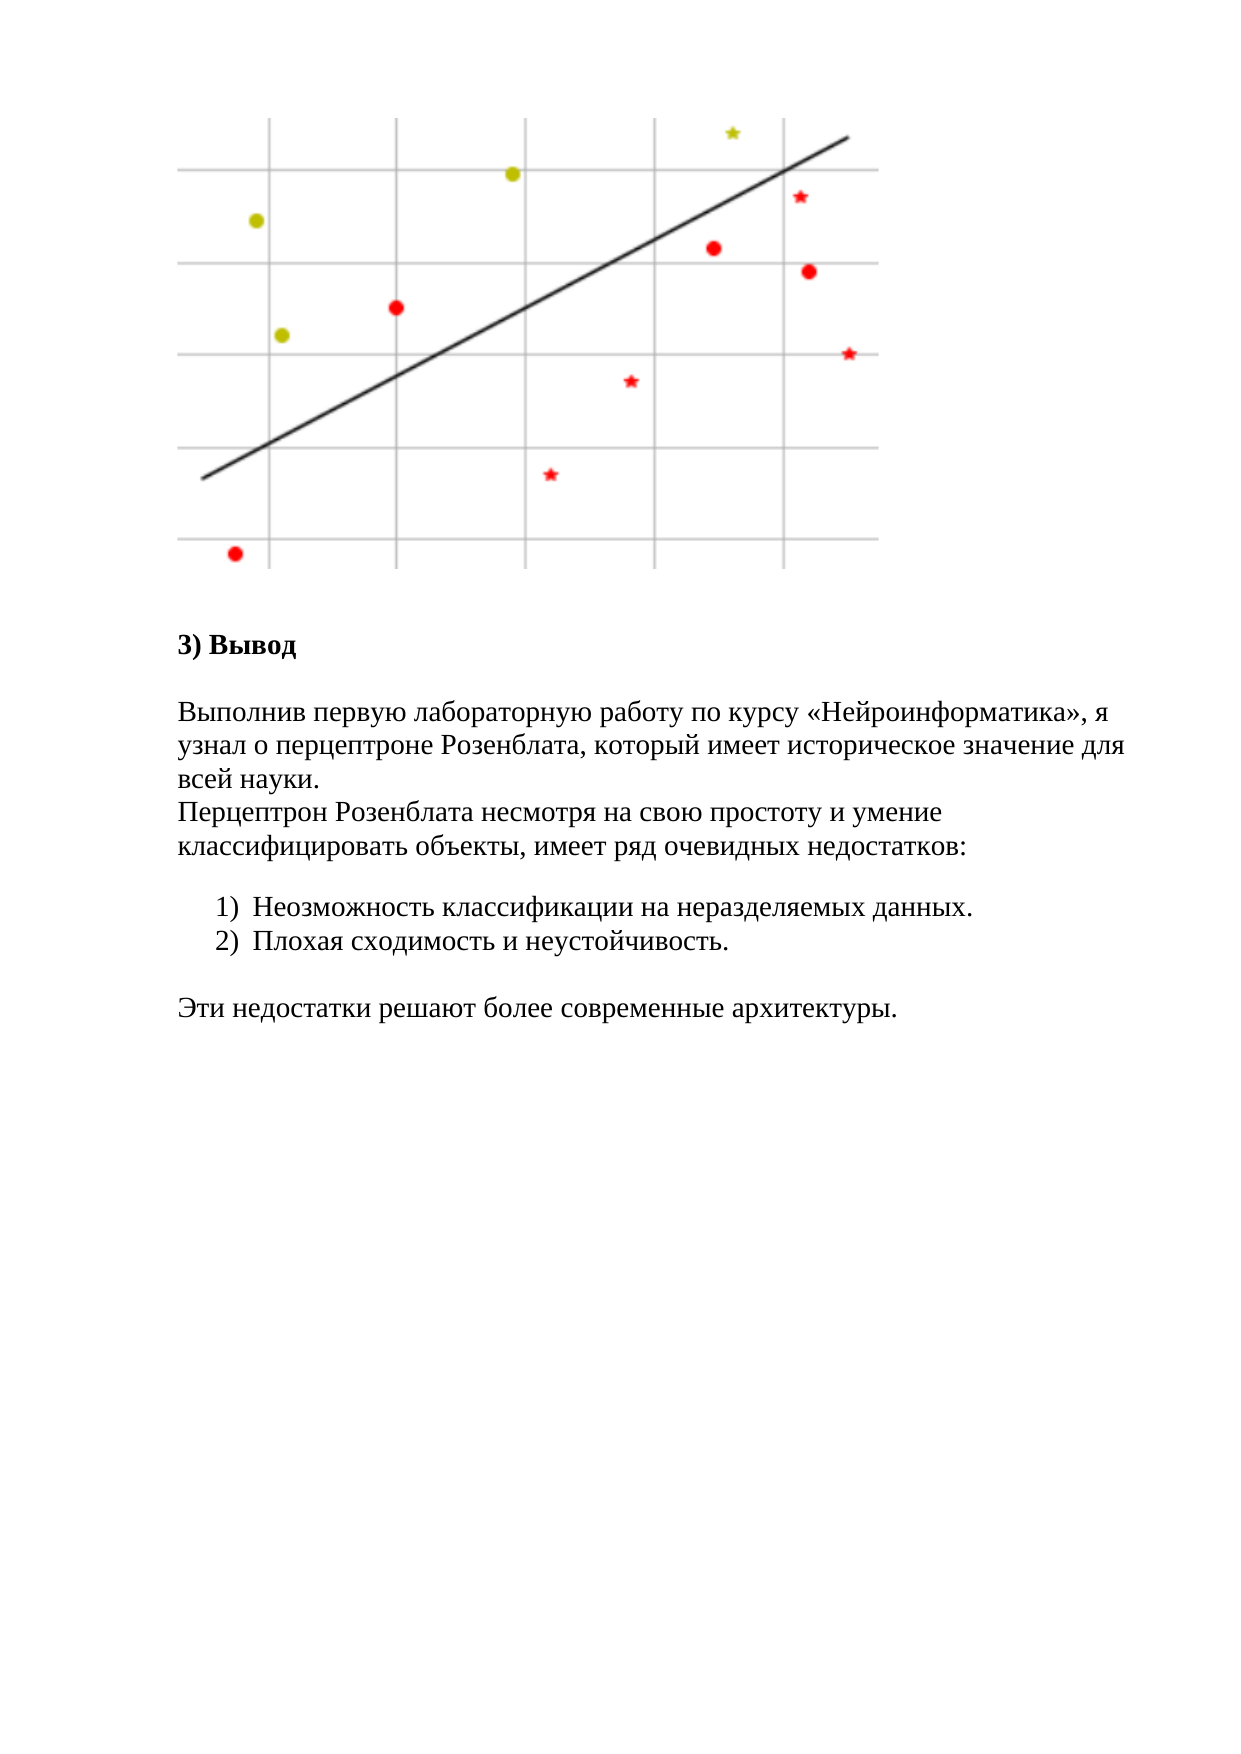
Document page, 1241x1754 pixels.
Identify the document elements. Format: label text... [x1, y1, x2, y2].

picture [177, 118, 879, 569]
text Выполнив первую лабораторную работу по курсу «Нейроинформатика», я узнал о перцептроне Розенблата, который имеет историческое значение для всей науки. [177, 694, 1152, 794]
text Перцептрон Розенблата несмотря на свою простоту и умение классифицировать объекты, имеет ряд очевидных недостатков: [177, 794, 1152, 889]
list Неозможность классификации на неразделяемых данных. [215, 889, 1152, 923]
list Плохая сходимость и неустойчивость. [215, 923, 1152, 957]
text Эти недостатки решают более современные архитектуры. [177, 990, 1152, 1024]
text 3) Вывод [177, 627, 1152, 660]
